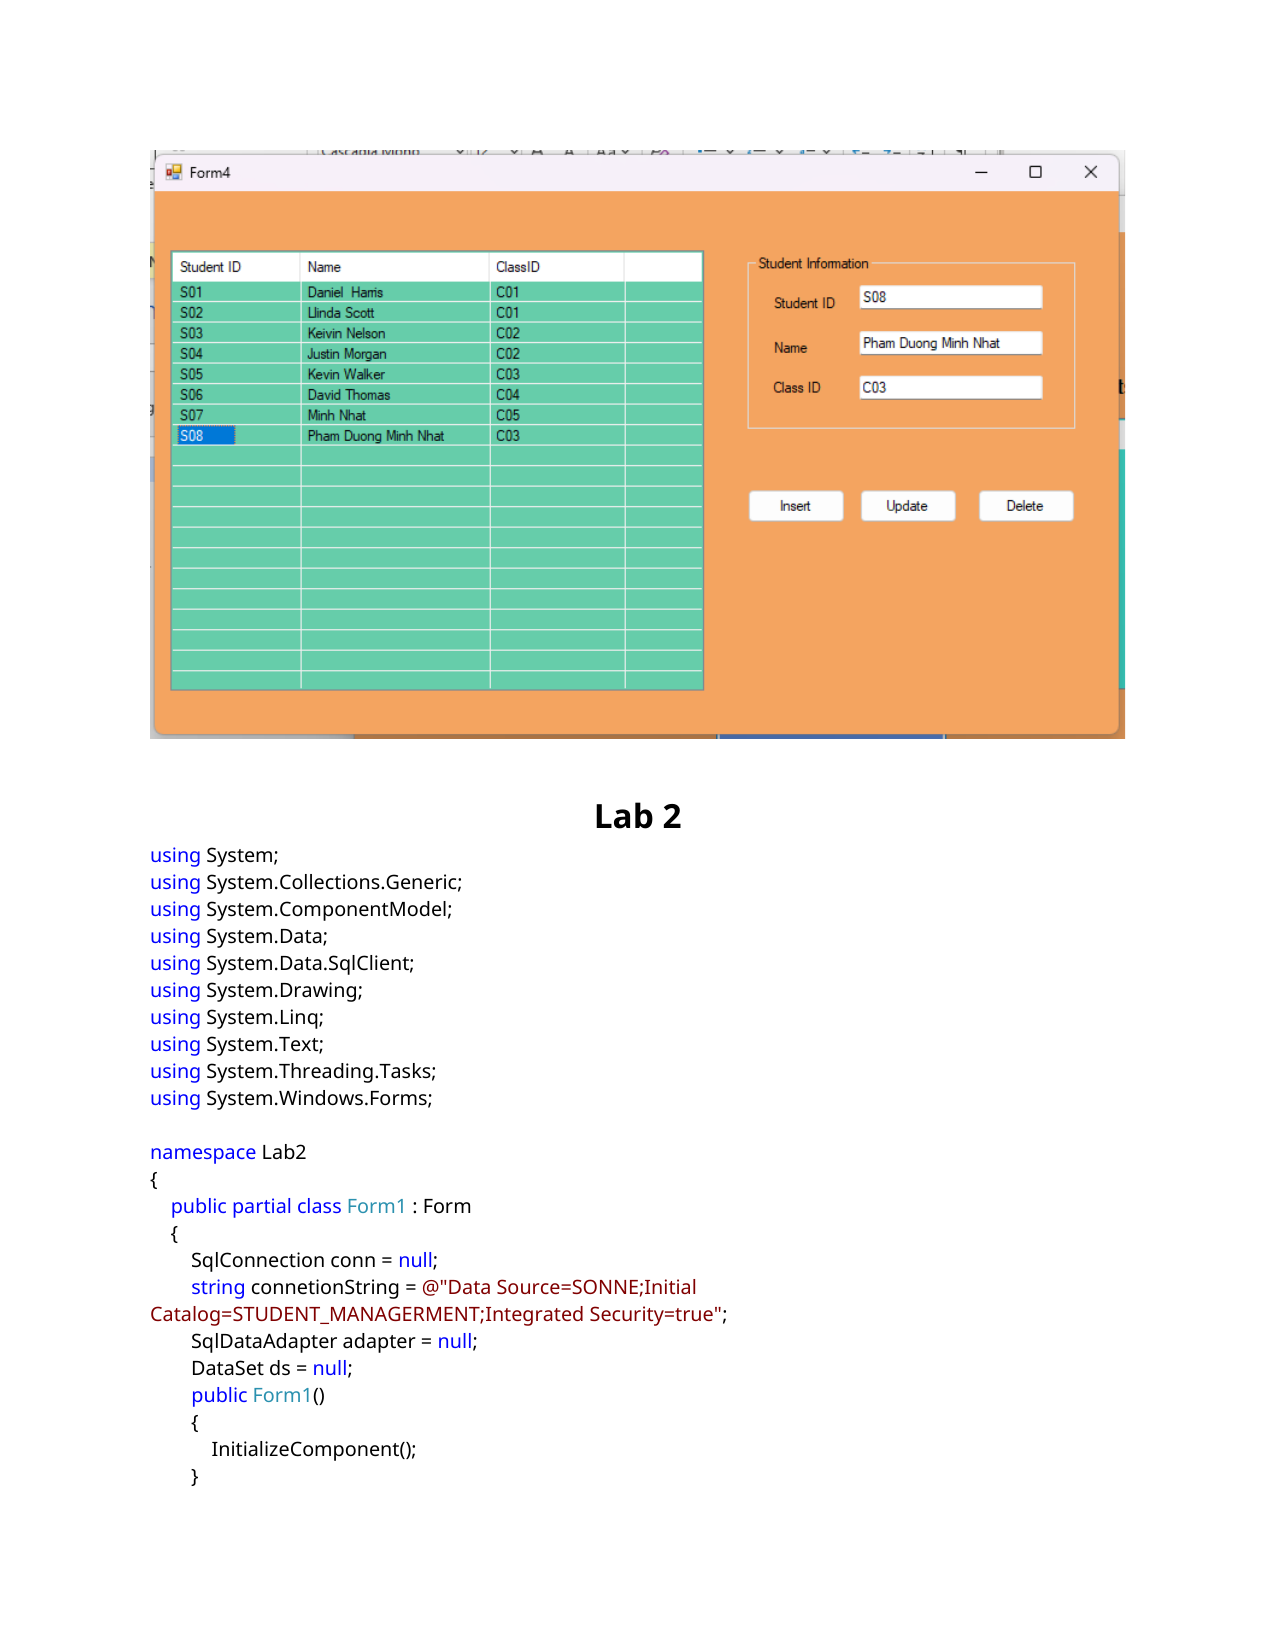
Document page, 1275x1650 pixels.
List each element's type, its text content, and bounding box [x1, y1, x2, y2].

text using System.Data.SqlClient; [150, 949, 1125, 977]
subtitle Lab 2 [150, 793, 1125, 838]
text SqlConnection conn = null; [150, 1246, 1125, 1273]
text using System.Linq; [150, 1003, 1125, 1031]
text DataSet ds = null; [150, 1354, 1125, 1381]
text namespace Lab2 [150, 1138, 1125, 1165]
text { [150, 1165, 1125, 1192]
text using System.Windows.Forms; [150, 1084, 1125, 1111]
text InitializeComponent(); [150, 1435, 1125, 1462]
text string connetionString = @"Data Source=SONNE;Initial Catalog=STUDENT_MANAGERMENT;Integrated Security=true"; [150, 1273, 1125, 1327]
text { [150, 1219, 1125, 1246]
text using System.Drawing; [150, 977, 1125, 1003]
text using System.Collections.Generic; [150, 869, 1125, 896]
text } [150, 1462, 1125, 1489]
text { [150, 1408, 1125, 1435]
text using System.Data; [150, 923, 1125, 949]
text using System.Threading.Tasks; [150, 1057, 1125, 1084]
text SqlDataAdapter adapter = null; [150, 1327, 1125, 1354]
text public partial class Form1 : Form [150, 1192, 1125, 1219]
text public Form1() [150, 1381, 1125, 1408]
text using System.ComponentModel; [150, 896, 1125, 923]
text using System; [150, 842, 1125, 869]
text using System.Text; [150, 1031, 1125, 1057]
picture [150, 150, 1125, 739]
